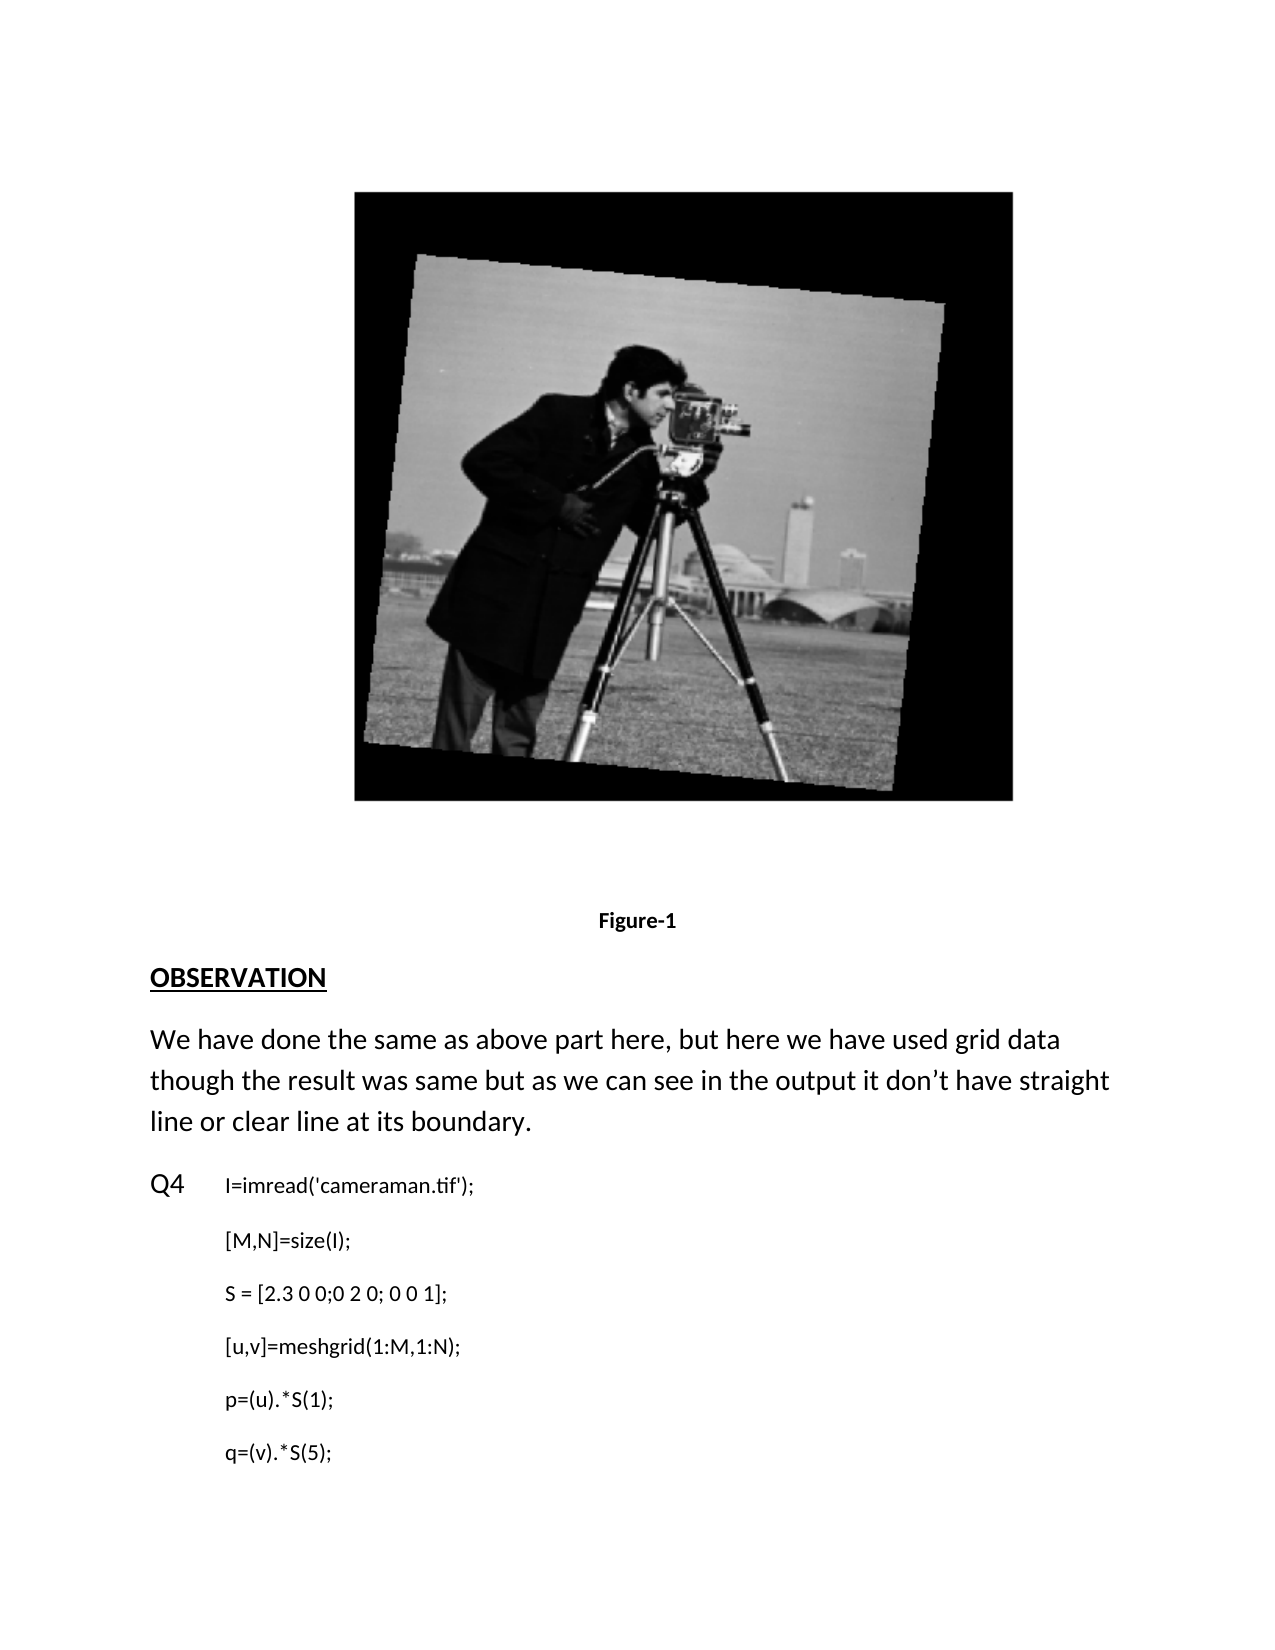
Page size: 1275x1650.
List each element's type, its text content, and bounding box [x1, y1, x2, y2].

text Figure-1 [150, 906, 1125, 934]
text S = [2.3 0 0;0 2 0; 0 0 1]; [150, 1279, 1125, 1307]
text [u,v]=meshgrid(1:M,1:N); [150, 1332, 1125, 1361]
text p=(u).*S(1); [150, 1386, 1125, 1413]
text We have done the same as above part here, but here we have used grid data though the result was same but as we can see in the output it don’t have straight line or clear line at its boundary. [150, 1021, 1125, 1138]
text [M,N]=size(I); [150, 1226, 1125, 1254]
text q=(v).*S(5); [150, 1438, 1125, 1467]
text Q4 I=imread('cameraman.tif'); [150, 1165, 1125, 1200]
picture [225, 150, 1143, 882]
text OBSERVATION [150, 959, 1125, 995]
